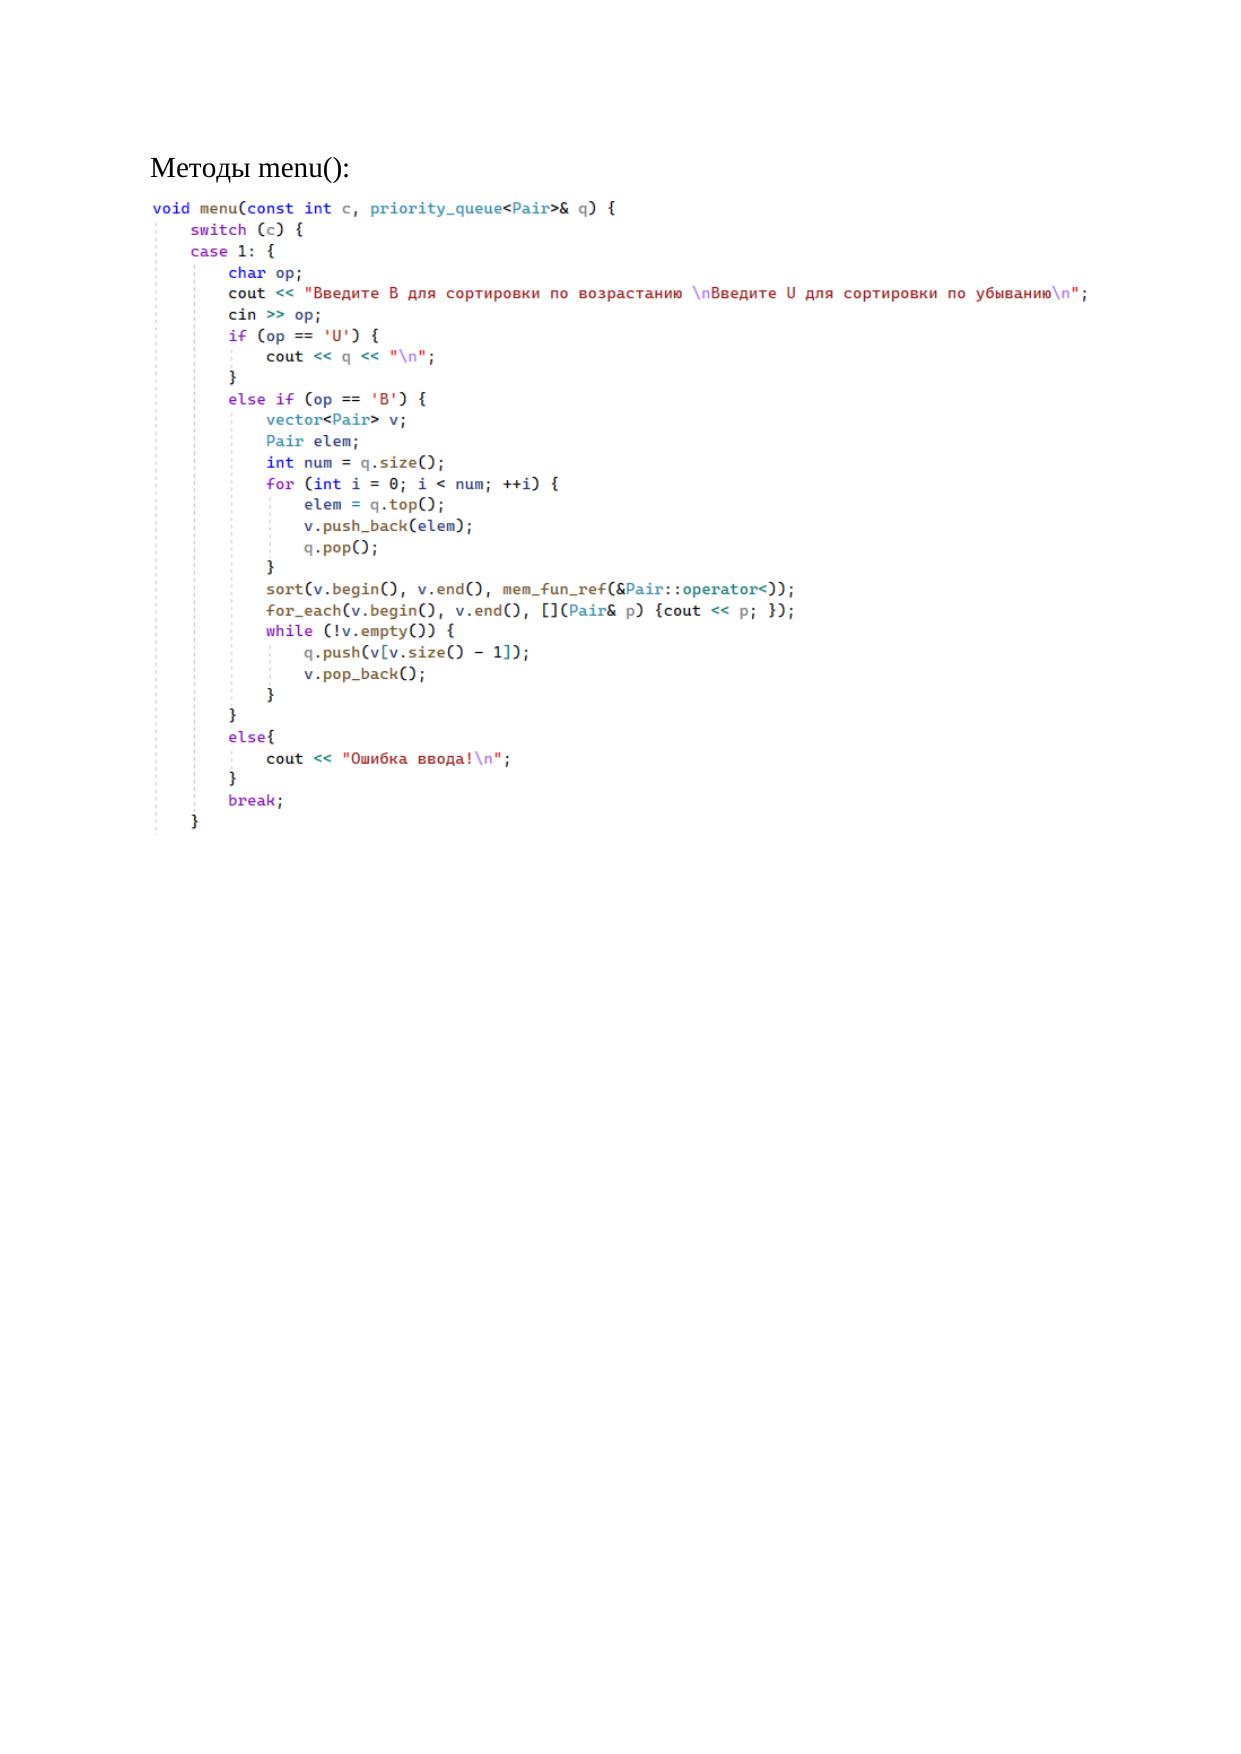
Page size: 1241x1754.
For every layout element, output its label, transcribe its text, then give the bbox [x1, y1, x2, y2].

picture [150, 200, 1091, 835]
text Методы menu(): [150, 150, 1090, 183]
